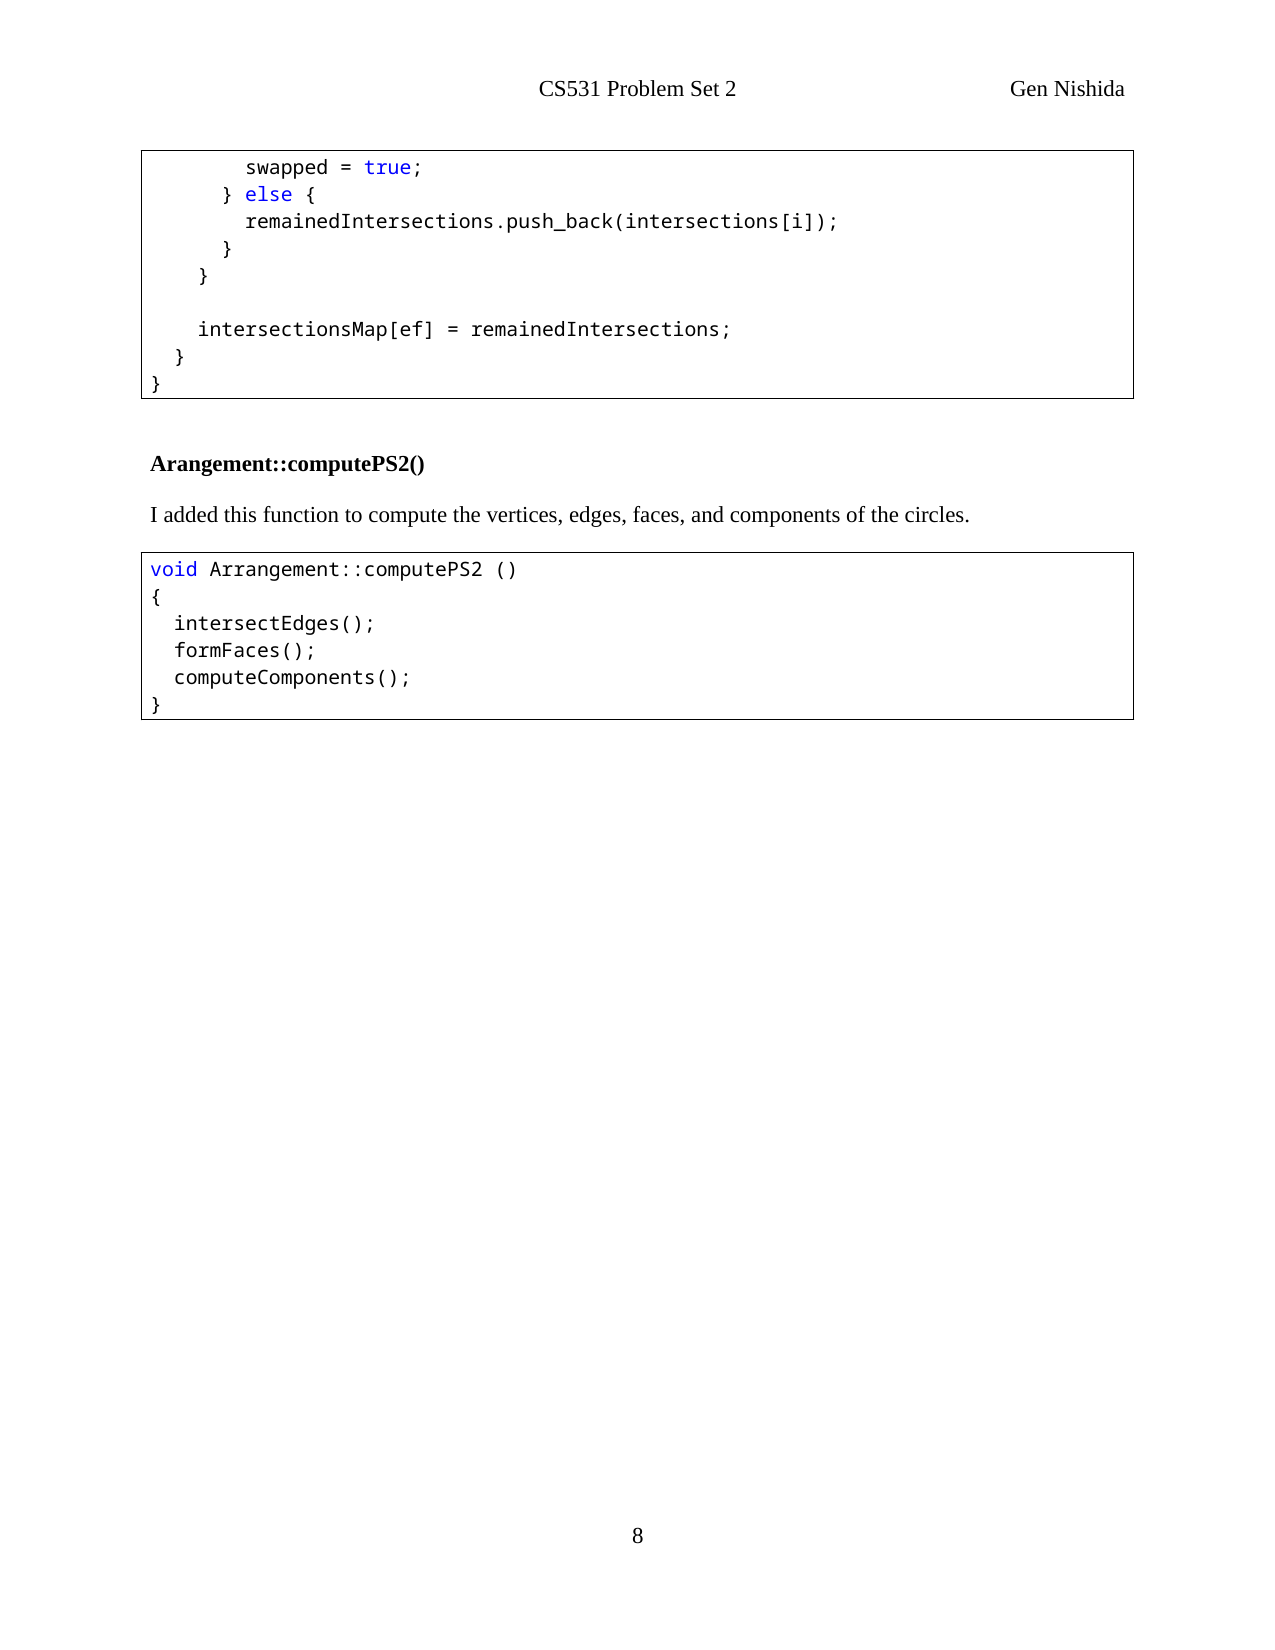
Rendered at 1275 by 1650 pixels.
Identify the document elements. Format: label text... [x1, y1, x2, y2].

text } [150, 261, 1125, 288]
text void Arrangement::computePS2 () [142, 553, 1133, 582]
text { [150, 582, 1125, 609]
text remainedIntersections.push_back(intersections[i]); [150, 207, 1125, 234]
text formFaces(); [150, 636, 1125, 663]
text } [150, 342, 1125, 366]
text intersectionsMap[ef] = remainedIntersections; [150, 315, 1125, 342]
text I added this function to compute the vertices, edges, faces, and components of the circles. [150, 501, 1125, 527]
text } [142, 687, 1133, 719]
text swapped = true; [142, 151, 1133, 180]
text } [142, 366, 1133, 398]
text } else { [150, 180, 1125, 207]
text intersectEdges(); [150, 609, 1125, 636]
text computeComponents(); [150, 663, 1125, 687]
text } [150, 234, 1125, 261]
text Arangement::computePS2() [150, 450, 1125, 476]
